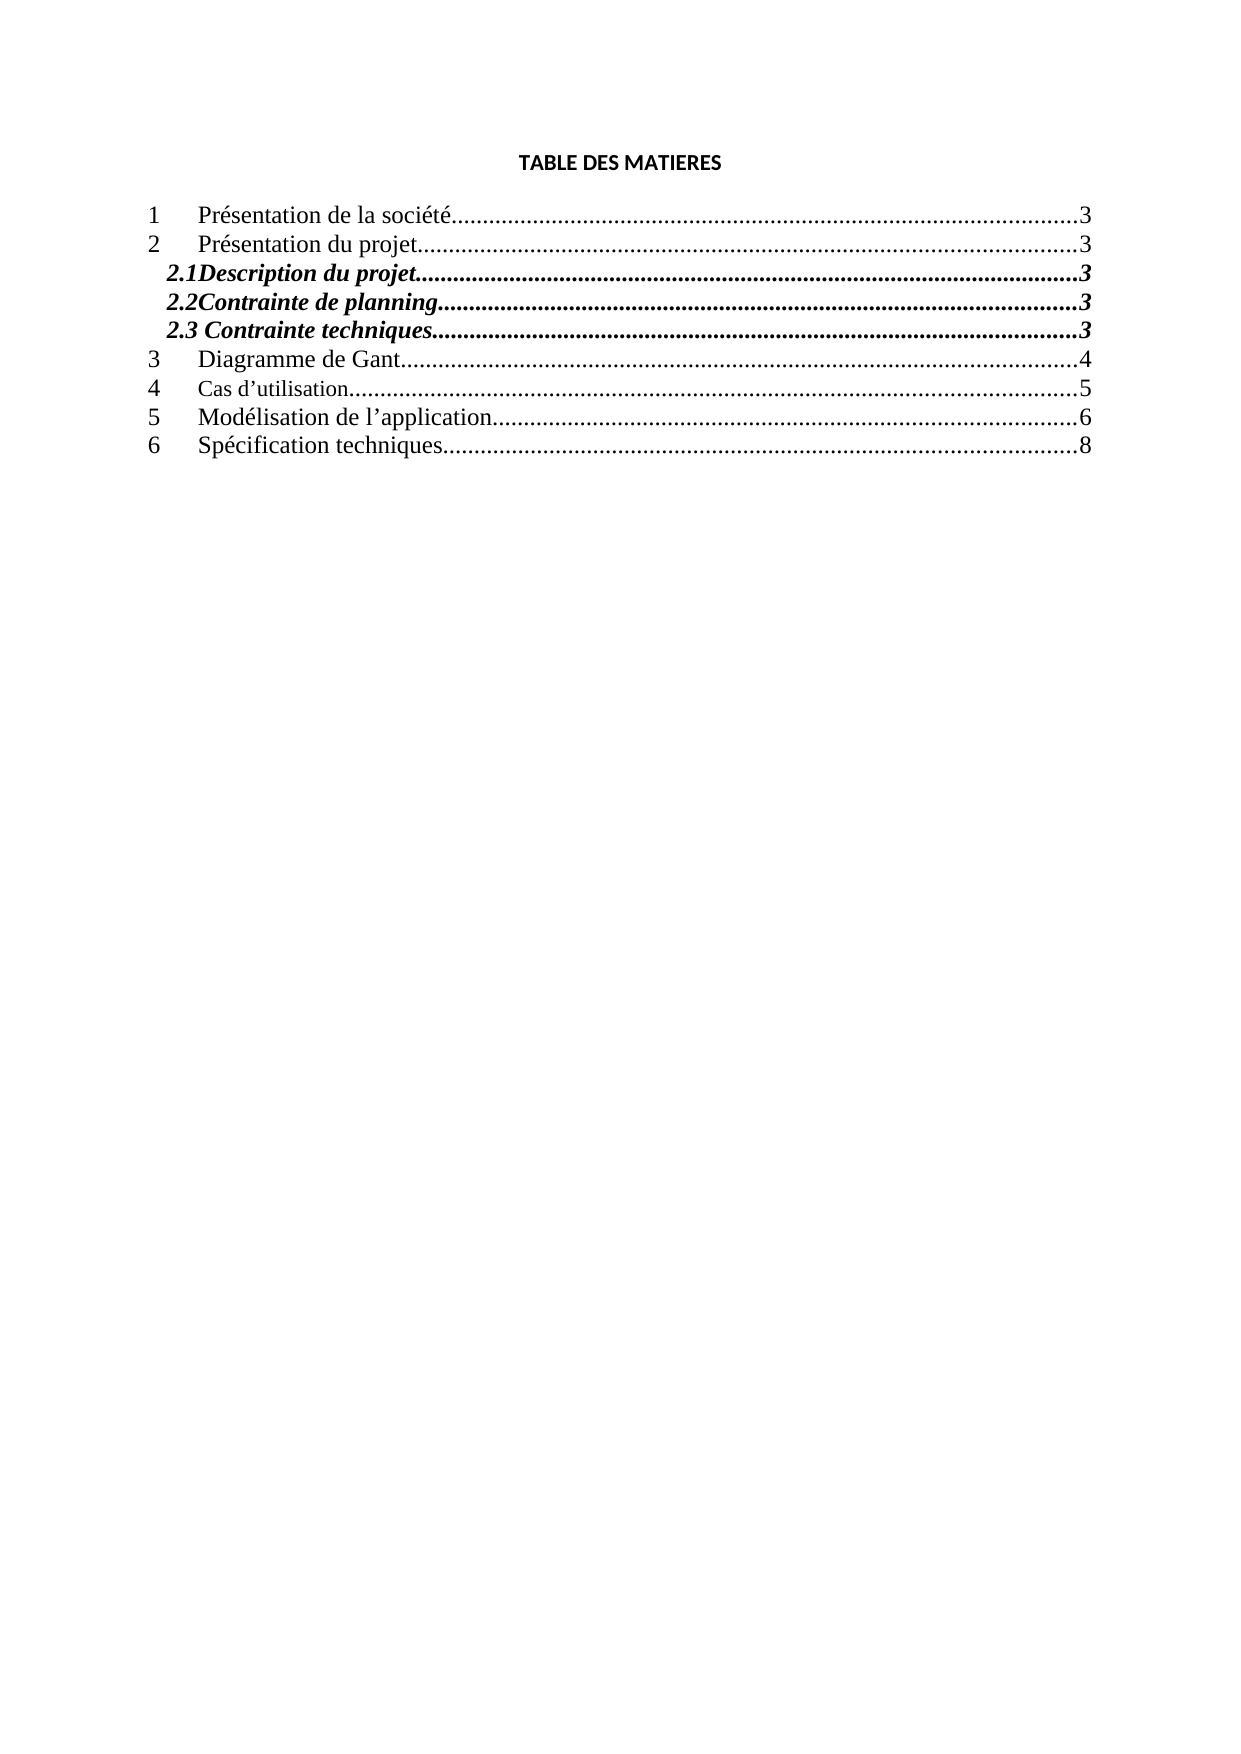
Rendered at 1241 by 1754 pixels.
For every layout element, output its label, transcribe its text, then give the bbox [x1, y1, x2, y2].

text 1 Présentation de la société 3 [148, 201, 1093, 229]
text 3 Diagramme de Gant 4 [148, 344, 1093, 373]
text 5 Modélisation de l’application 6 [148, 402, 1093, 431]
text 2.3 Contrainte techniques 3 [167, 316, 1093, 344]
text 4 Cas d’utilisation 5 [148, 373, 1093, 402]
text 2 Présentation du projet 3 [148, 229, 1093, 258]
text 2.2Contrainte de planning 3 [167, 287, 1093, 316]
text 6 Spécification techniques 8 [148, 431, 1093, 459]
text TABLE DES MATIERES [148, 148, 1093, 176]
text 2.1Description du projet 3 [167, 258, 1093, 287]
